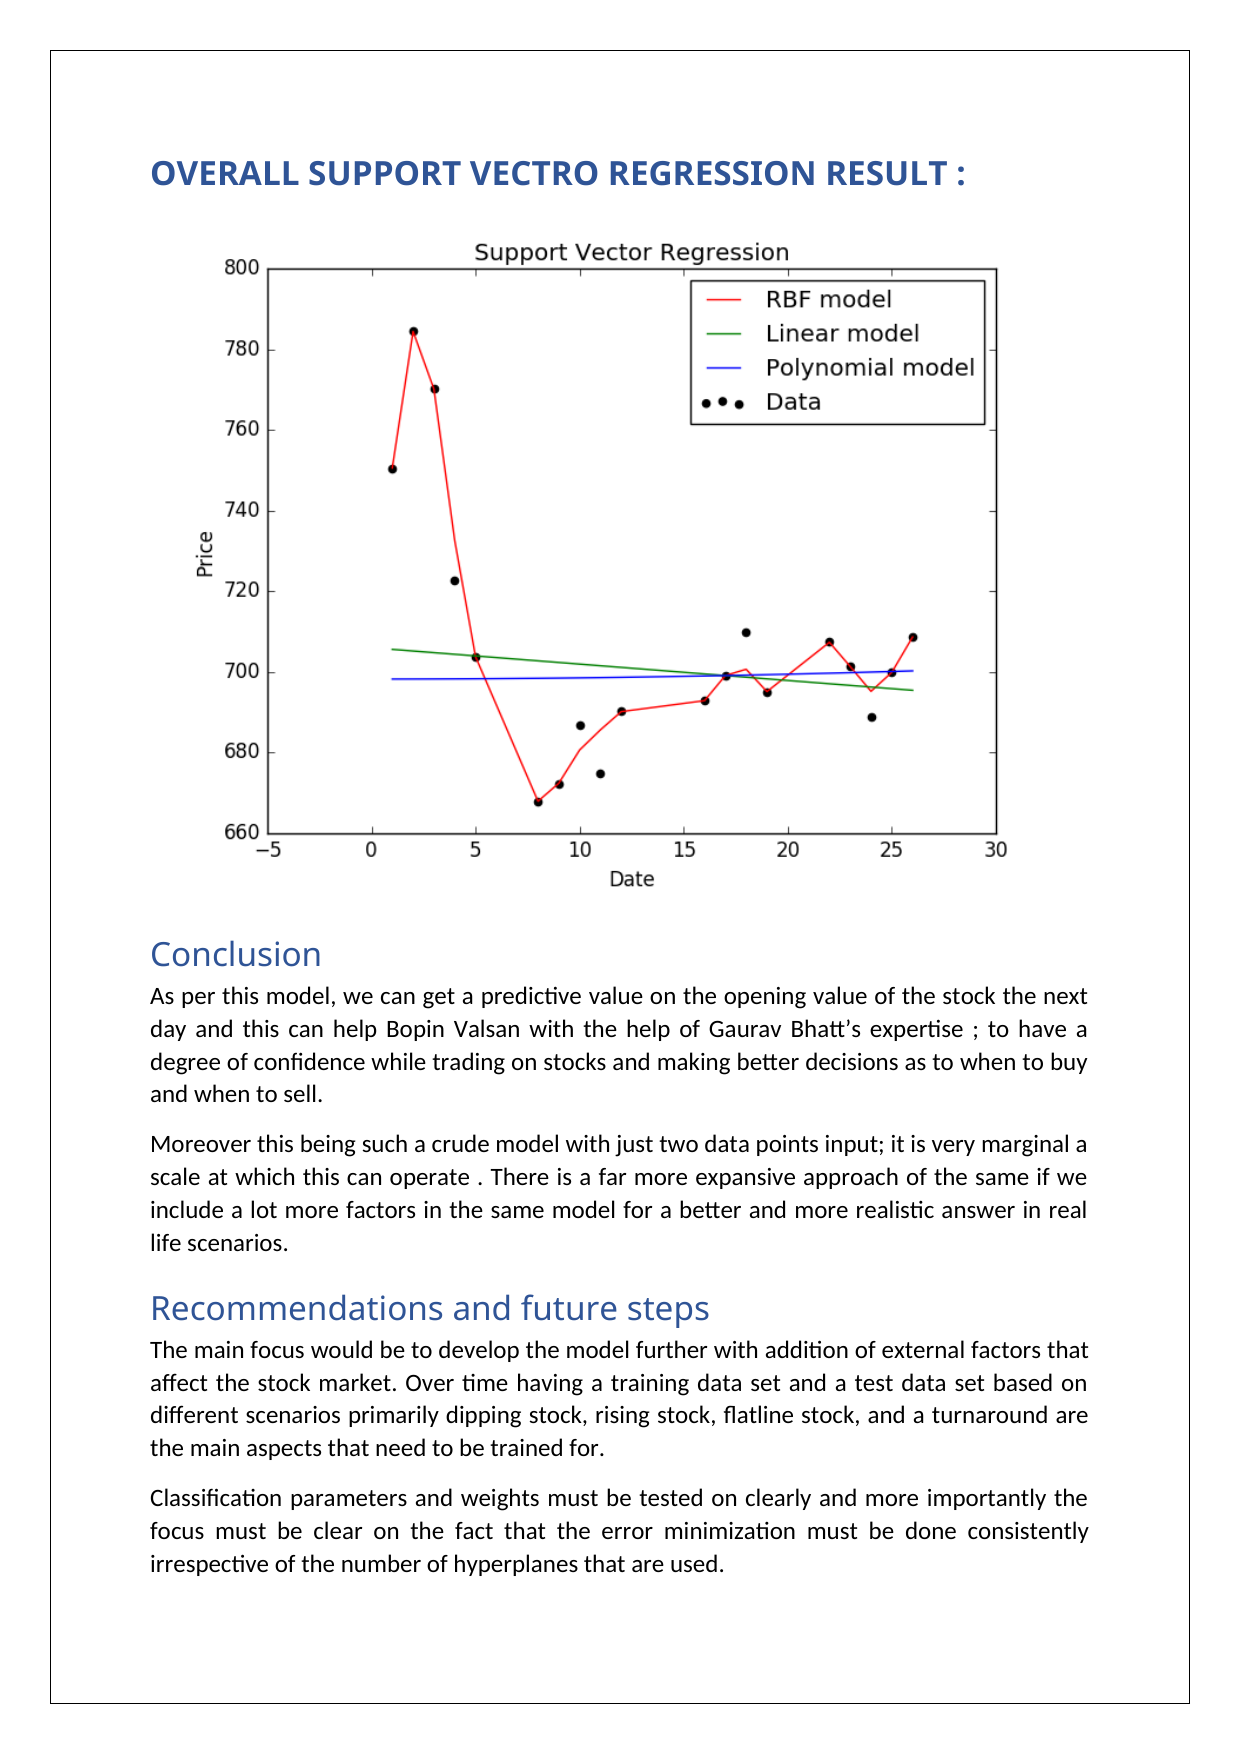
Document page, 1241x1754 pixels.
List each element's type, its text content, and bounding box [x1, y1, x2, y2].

text The main focus would be to develop the model further with addition of external factors that affect the stock market. Over time having a training data set and a test data set based on different scenarios primarily dipping stock, rising stock, flatline stock, and a turnaround are the main aspects that need to be trained for. [150, 1334, 1090, 1463]
text Classification parameters and weights must be tested on clearly and more importantly the focus must be clear on the fact that the error minimization must be done consistently irrespective of the number of hyperplanes that are used. [150, 1482, 1090, 1578]
subtitle Conclusion [150, 931, 1090, 976]
picture [150, 198, 1090, 904]
subtitle Recommendations and future steps [150, 1285, 1090, 1330]
text Moreover this being such a crude model with just two data points input; it is very marginal a scale at which this can operate . There is a far more expansive approach of the same if we include a lot more factors in the same model for a better and more realistic answer in real life scenarios. [150, 1128, 1090, 1257]
text As per this model, we can get a predictive value on the opening value of the stock the next day and this can help Bopin Valsan with the help of Gaurav Bhatt’s expertise ; to have a degree of confidence while trading on stocks and making better decisions as to when to buy and when to sell. [150, 980, 1090, 1109]
subtitle OVERALL SUPPORT VECTRO REGRESSION RESULT : [150, 150, 1090, 195]
